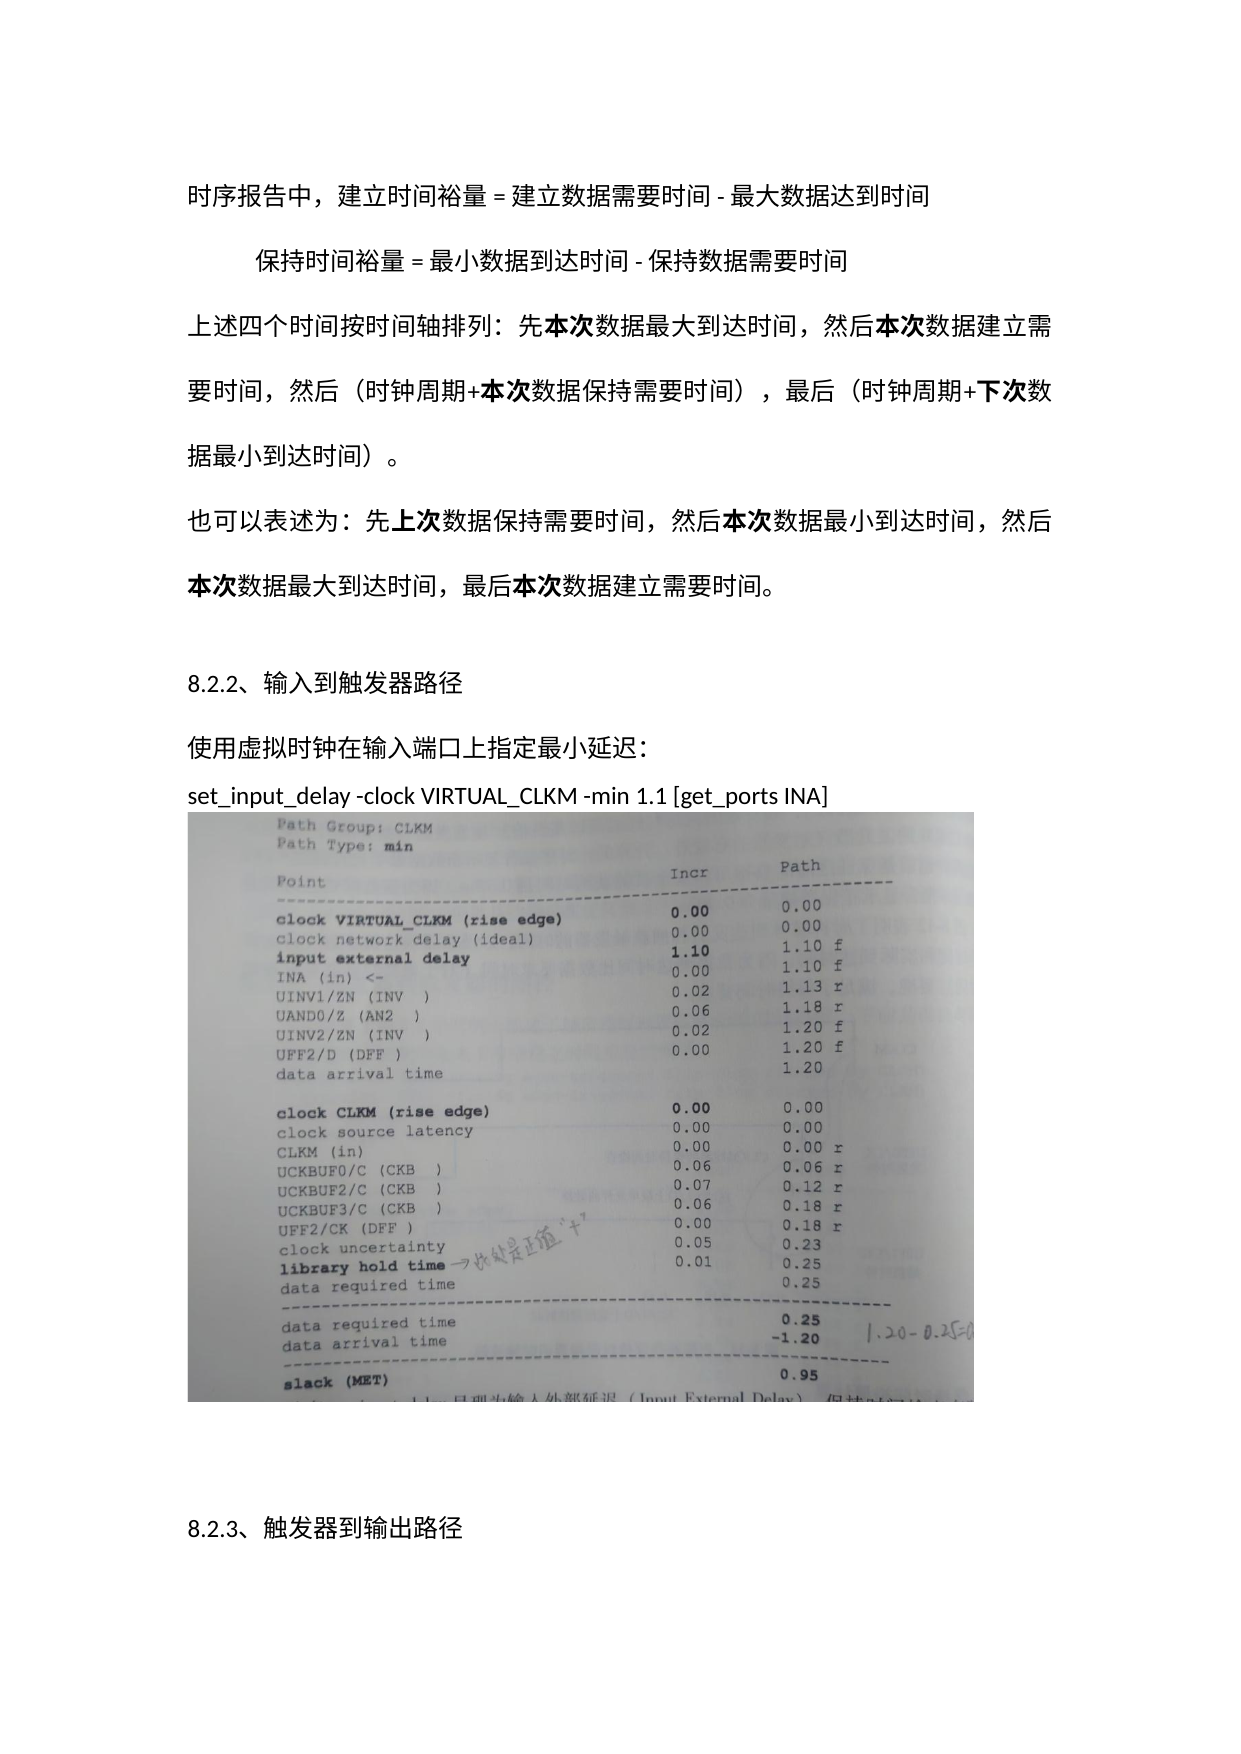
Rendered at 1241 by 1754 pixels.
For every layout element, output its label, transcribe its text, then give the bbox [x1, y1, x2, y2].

list 上述四个时间按时间轴排列：先本次数据最大到达时间，然后本次数据建立需要时间，然后（时钟周期+本次数据保持需要时间），最后（时钟周期+下次数据最小到达时间）。 [187, 292, 1053, 487]
list 使用虚拟时钟在输入端口上指定最小延迟： [187, 714, 1053, 779]
list 8.2.3、触发器到输出路径 [187, 1494, 1053, 1559]
list 时序报告中，建立时间裕量 = 建立数据需要时间 - 最大数据达到时间 [187, 162, 1053, 227]
list 也可以表述为：先上次数据保持需要时间，然后本次数据最小到达时间，然后本次数据最大到达时间，最后本次数据建立需要时间。 [187, 487, 1053, 617]
picture [189, 812, 973, 1402]
list set_input_delay -clock VIRTUAL_CLKM -min 1.1 [get_ports INA] [187, 779, 1053, 812]
list 8.2.2、输入到触发器路径 [187, 649, 1053, 714]
list 保持时间裕量 = 最小数据到达时间 - 保持数据需要时间 [187, 227, 1053, 292]
